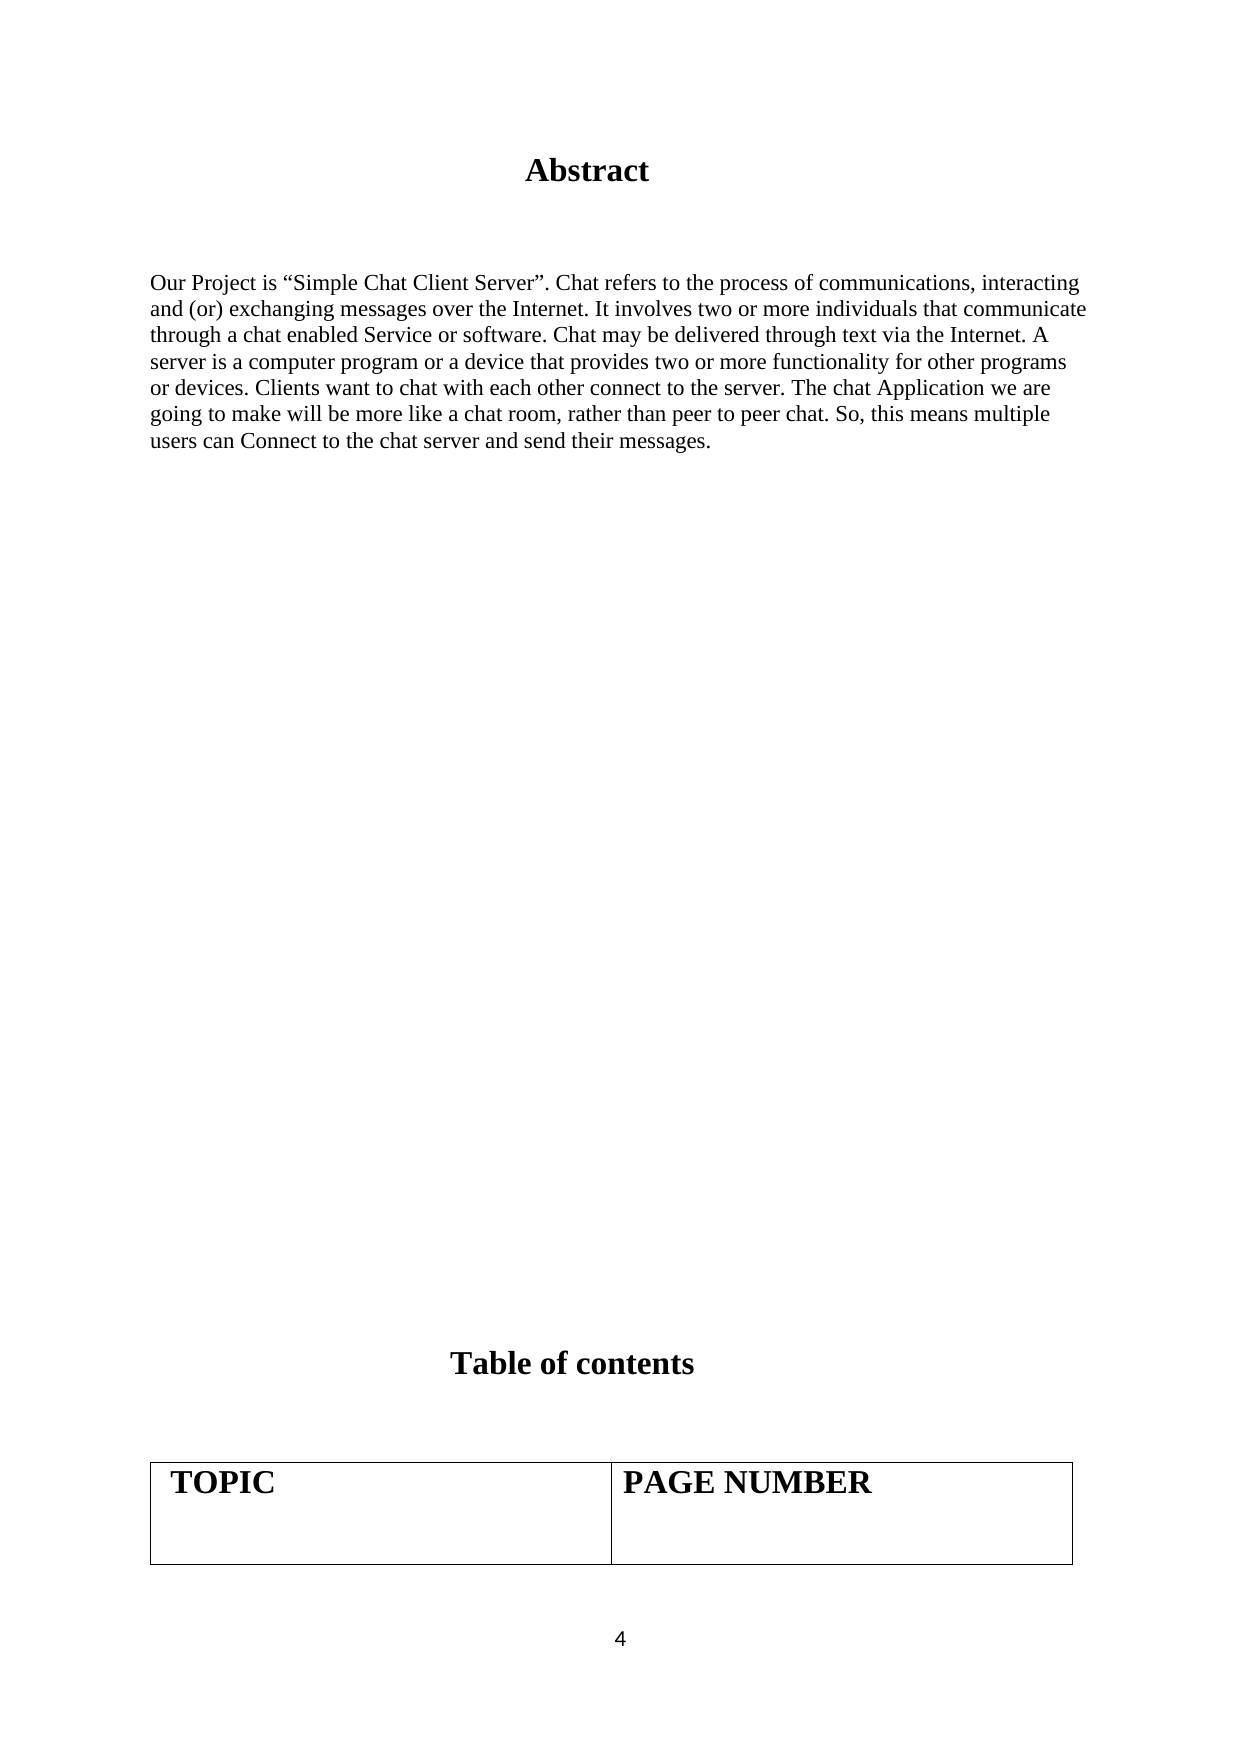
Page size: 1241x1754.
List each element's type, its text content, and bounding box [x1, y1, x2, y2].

table_header TOPIC [151, 1463, 611, 1564]
text Table of contents [150, 1343, 1090, 1381]
text Our Project is “Simple Chat Client Server”. Chat refers to the process of communications, interacting and (or) exchanging messages over the Internet. It involves two or more individuals that communicate through a chat enabled Service or software. Chat may be delivered through text via the Internet. A server is a computer program or a device that provides two or more functionality for other programs or devices. Clients want to chat with each other connect to the server. The chat Application we are going to make will be more like a chat room, rather than peer to peer chat. So, this means multiple users can Connect to the chat server and send their messages. [150, 269, 1090, 453]
text Abstract [525, 150, 1090, 188]
table_header PAGE NUMBER [612, 1463, 1072, 1564]
